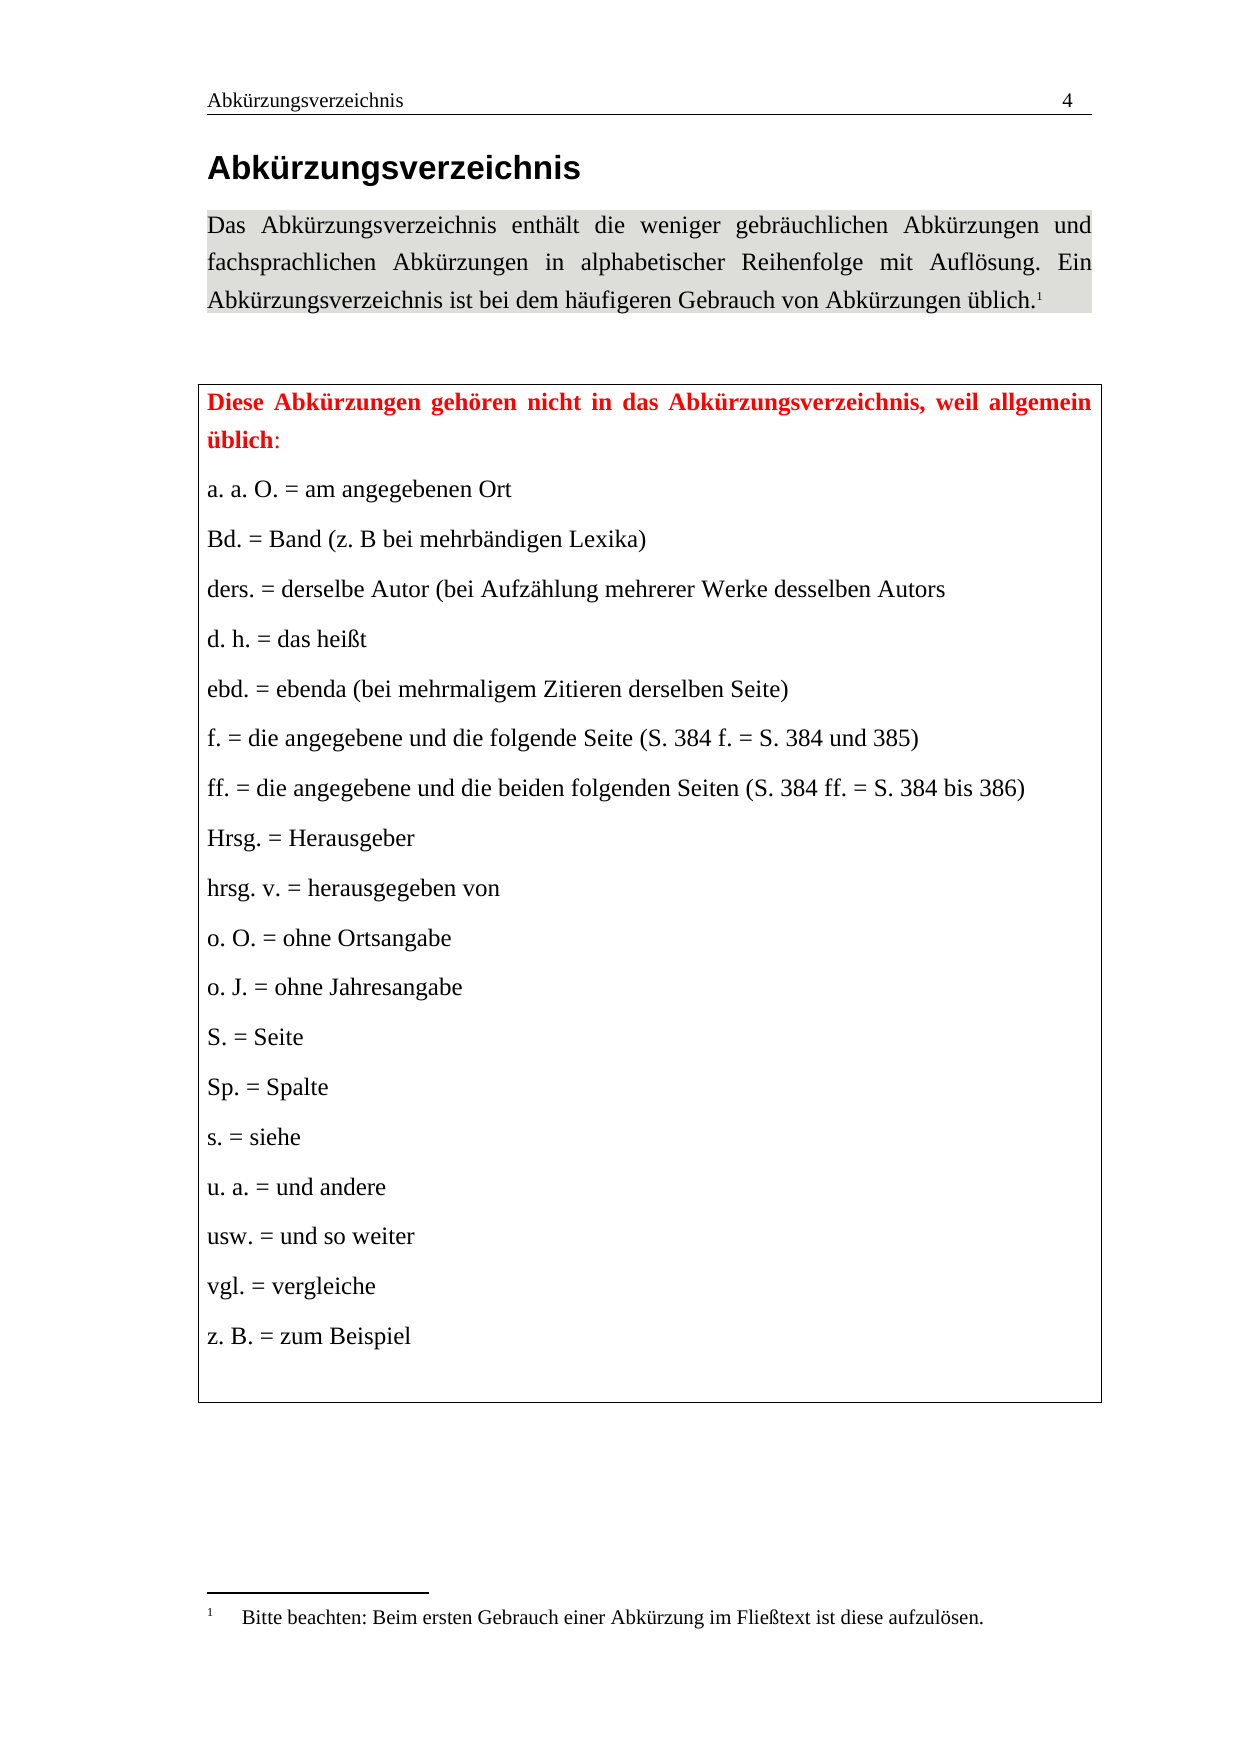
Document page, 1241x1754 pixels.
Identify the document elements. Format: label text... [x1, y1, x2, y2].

text a. a. O. = am angegebenen Ort [199, 471, 1101, 503]
text hrsg. v. = herausgegeben von [199, 870, 1101, 902]
text S. = Seite [199, 1019, 1101, 1051]
text o. J. = ohne Jahresangabe [199, 969, 1101, 1001]
text usw. = und so weiter [199, 1218, 1101, 1250]
text o. O. = ohne Ortsangabe [199, 919, 1101, 951]
text vgl. = vergleiche [199, 1268, 1101, 1300]
text u. a. = und andere [199, 1168, 1101, 1200]
text ff. = die angegebene und die beiden folgenden Seiten (S. 384 ff. = S. 384 bis 386) [199, 770, 1101, 802]
text Bd. = Band (z. B bei mehrbändigen Lexika) [199, 521, 1101, 553]
subtitle Abkürzungsverzeichnis [207, 148, 1092, 186]
text f. = die angegebene und die folgende Seite (S. 384 f. = S. 384 und 385) [199, 720, 1101, 752]
text ders. = derselbe Autor (bei Aufzählung mehrerer Werke desselben Autors [199, 571, 1101, 603]
text Hrsg. = Herausgeber [199, 820, 1101, 852]
text Das Abkürzungsverzeichnis enthält die weniger gebräuchlichen Abkürzungen und fachsprachlichen Abkürzungen in alphabetischer Reihenfolge mit Auflösung. Ein Abkürzungsverzeichnis ist bei dem häufigeren Gebrauch von Abkürzungen üblich. [207, 210, 1092, 313]
text d. h. = das heißt [199, 621, 1101, 653]
text z. B. = zum Beispiel [199, 1318, 1101, 1350]
text s. = siehe [199, 1119, 1101, 1151]
text Sp. = Spalte [199, 1069, 1101, 1101]
text ebd. = ebenda (bei mehrmaligem Zitieren derselben Seite) [199, 671, 1101, 702]
text Diese Abkürzungen gehören nicht in das Abkürzungsverzeichnis, weil allgemein üblich: [199, 385, 1101, 453]
